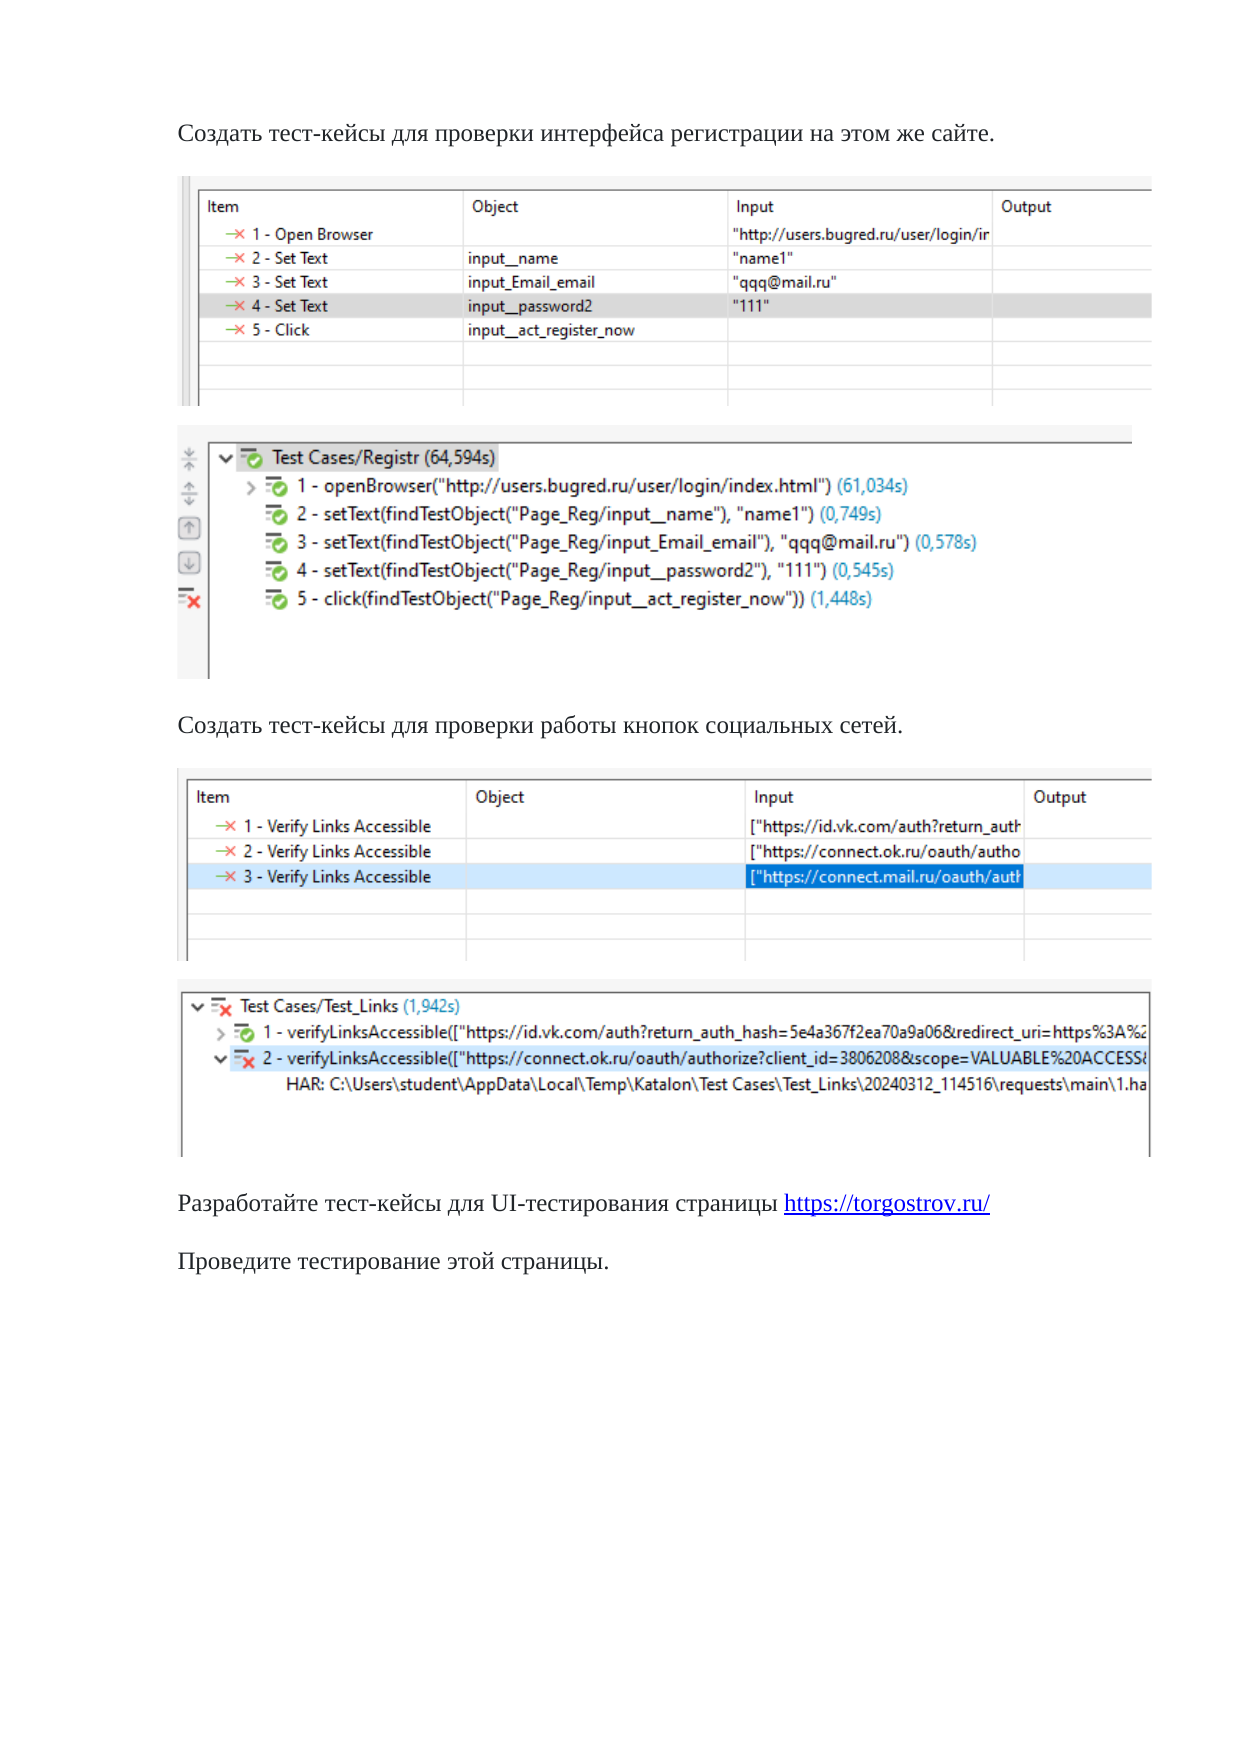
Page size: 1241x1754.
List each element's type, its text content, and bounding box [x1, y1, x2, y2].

text Разработайте тест-кейсы для UI-тестирования страницы https://torgostrov.ru/ [177, 1188, 1152, 1217]
picture [177, 979, 1152, 1157]
text Создать тест-кейсы для проверки работы кнопок социальных сетей. [177, 710, 1152, 739]
picture [177, 425, 1132, 679]
picture [177, 176, 1152, 406]
text Проведите тестирование этой страницы. [177, 1246, 1152, 1275]
picture [177, 768, 1152, 961]
text Создать тест-кейсы для проверки интерфейса регистрации на этом же сайте. [177, 118, 1152, 147]
